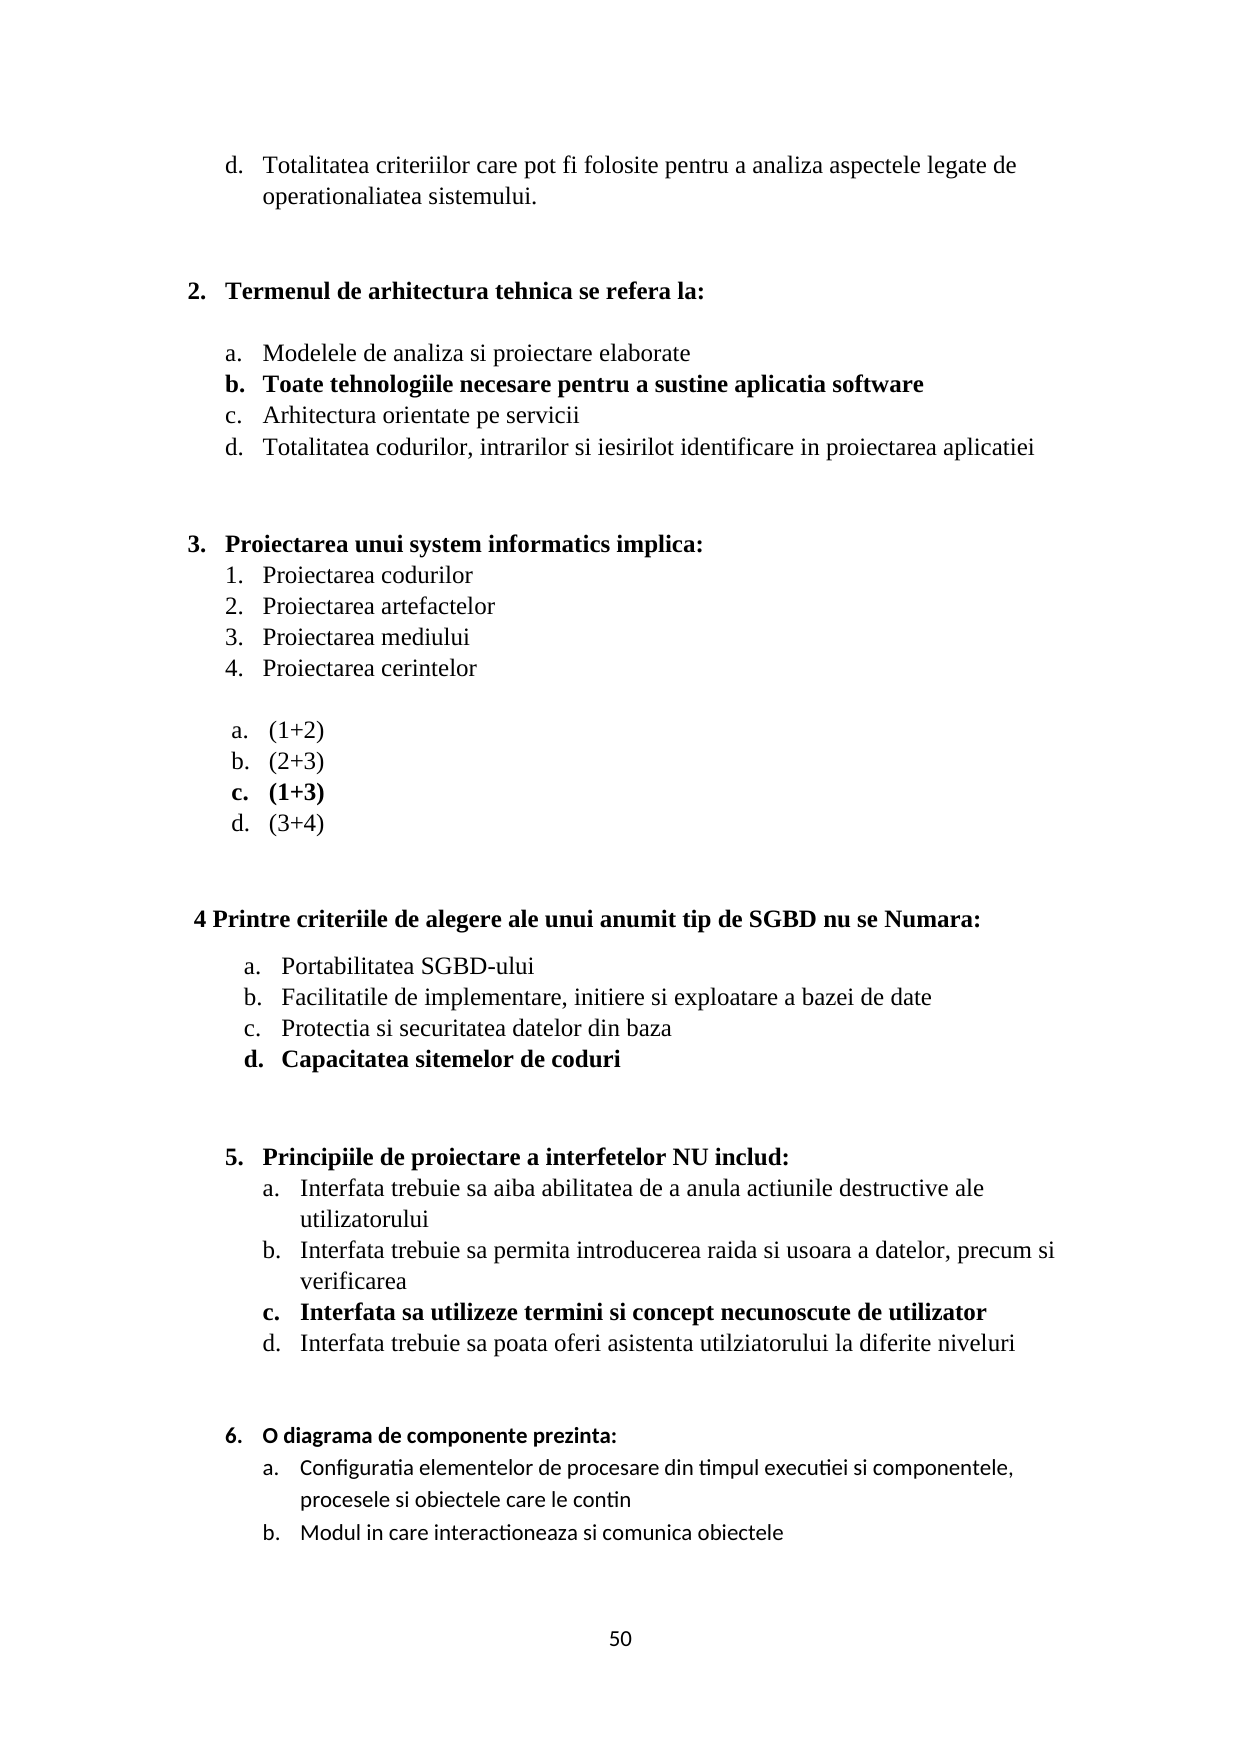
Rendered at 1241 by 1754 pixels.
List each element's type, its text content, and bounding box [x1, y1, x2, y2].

list Interfata trebuie sa aiba abilitatea de a anula actiunile destructive ale utilizatorului [262, 1173, 1090, 1233]
list Proiectarea artefactelor [225, 591, 1090, 620]
list Interfata trebuie sa poata oferi asistenta utilziatorului la diferite niveluri [262, 1328, 1090, 1357]
list Totalitatea codurilor, intrarilor si iesirilot identificare in proiectarea aplicatiei [225, 432, 1090, 460]
list (3+4) [231, 808, 1090, 837]
list Facilitatile de implementare, initiere si exploatare a bazei de date [244, 982, 1090, 1011]
list Proiectarea cerintelor [225, 653, 1090, 682]
text 4 Printre criteriile de alegere ale unui anumit tip de SGBD nu se Numara: [150, 904, 1090, 932]
list Configuratia elementelor de procesare din timpul executiei si componentele, procesele si obiectele care le contin [262, 1453, 1090, 1514]
list Arhitectura orientate pe servicii [225, 401, 1090, 429]
list Proiectarea unui system informatics implica: [187, 529, 1090, 558]
list Proiectarea codurilor [225, 560, 1090, 589]
list Capacitatea sitemelor de coduri [244, 1044, 1090, 1073]
list (1+2) [231, 715, 1090, 744]
list Totalitatea criteriilor care pot fi folosite pentru a analiza aspectele legate de operationaliatea sistemului. [225, 150, 1090, 210]
list Portabilitatea SGBD-ului [244, 951, 1090, 980]
list Modul in care interactioneaza si comunica obiectele [262, 1518, 1090, 1546]
list Modelele de analiza si proiectare elaborate [225, 338, 1090, 367]
list Interfata trebuie sa permita introducerea raida si usoara a datelor, precum si verificarea [262, 1235, 1090, 1295]
list Interfata sa utilizeze termini si concept necunoscute de utilizator [262, 1297, 1090, 1326]
list O diagrama de componente prezinta: [225, 1421, 1090, 1449]
list (2+3) [231, 746, 1090, 775]
list Proiectarea mediului [225, 622, 1090, 651]
list Termenul de arhitectura tehnica se refera la: [187, 276, 1090, 305]
list Protectia si securitatea datelor din baza [244, 1013, 1090, 1042]
list Principiile de proiectare a interfetelor NU includ: [225, 1142, 1090, 1171]
list Toate tehnologiile necesare pentru a sustine aplicatia software [225, 369, 1090, 398]
list (1+3) [231, 777, 1090, 806]
